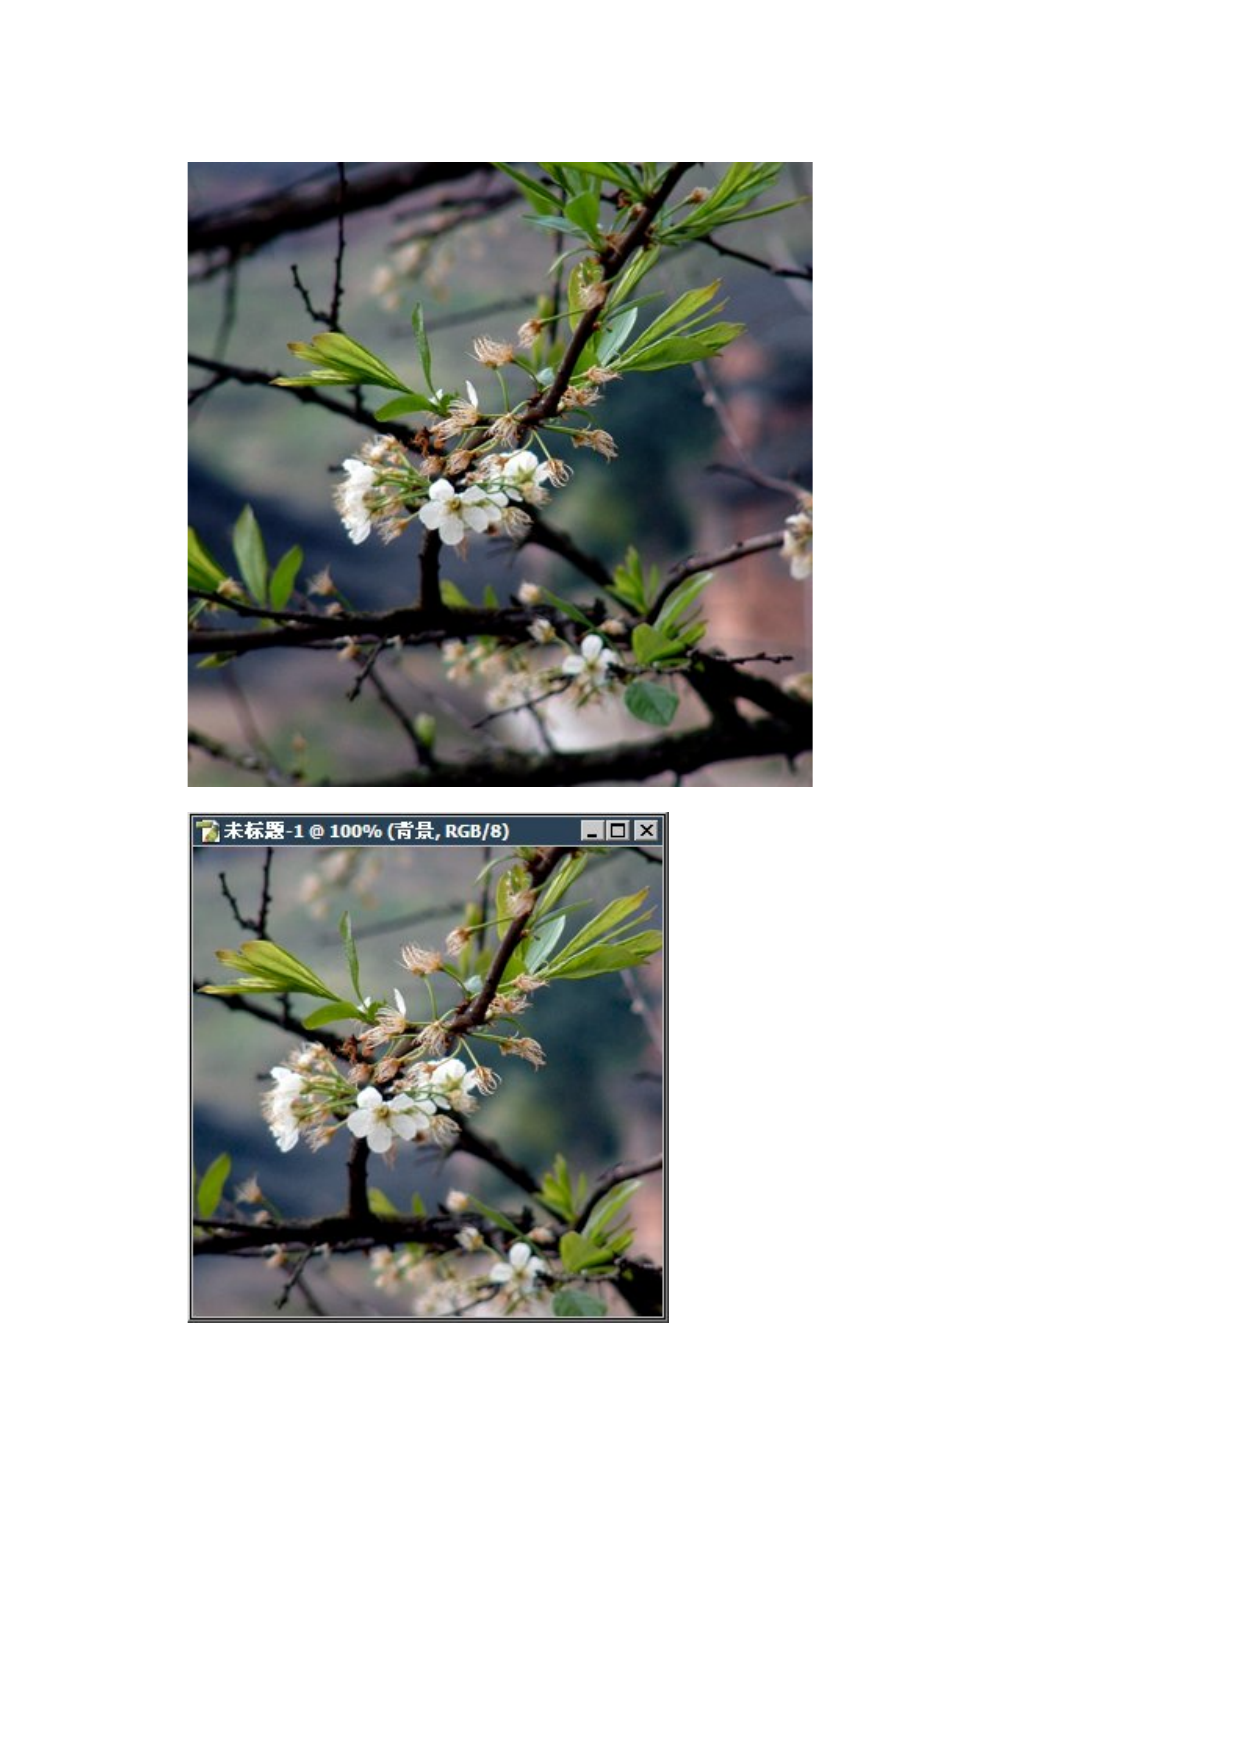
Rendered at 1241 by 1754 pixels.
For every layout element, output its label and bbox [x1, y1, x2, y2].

picture [187, 812, 669, 1323]
picture [187, 162, 813, 787]
